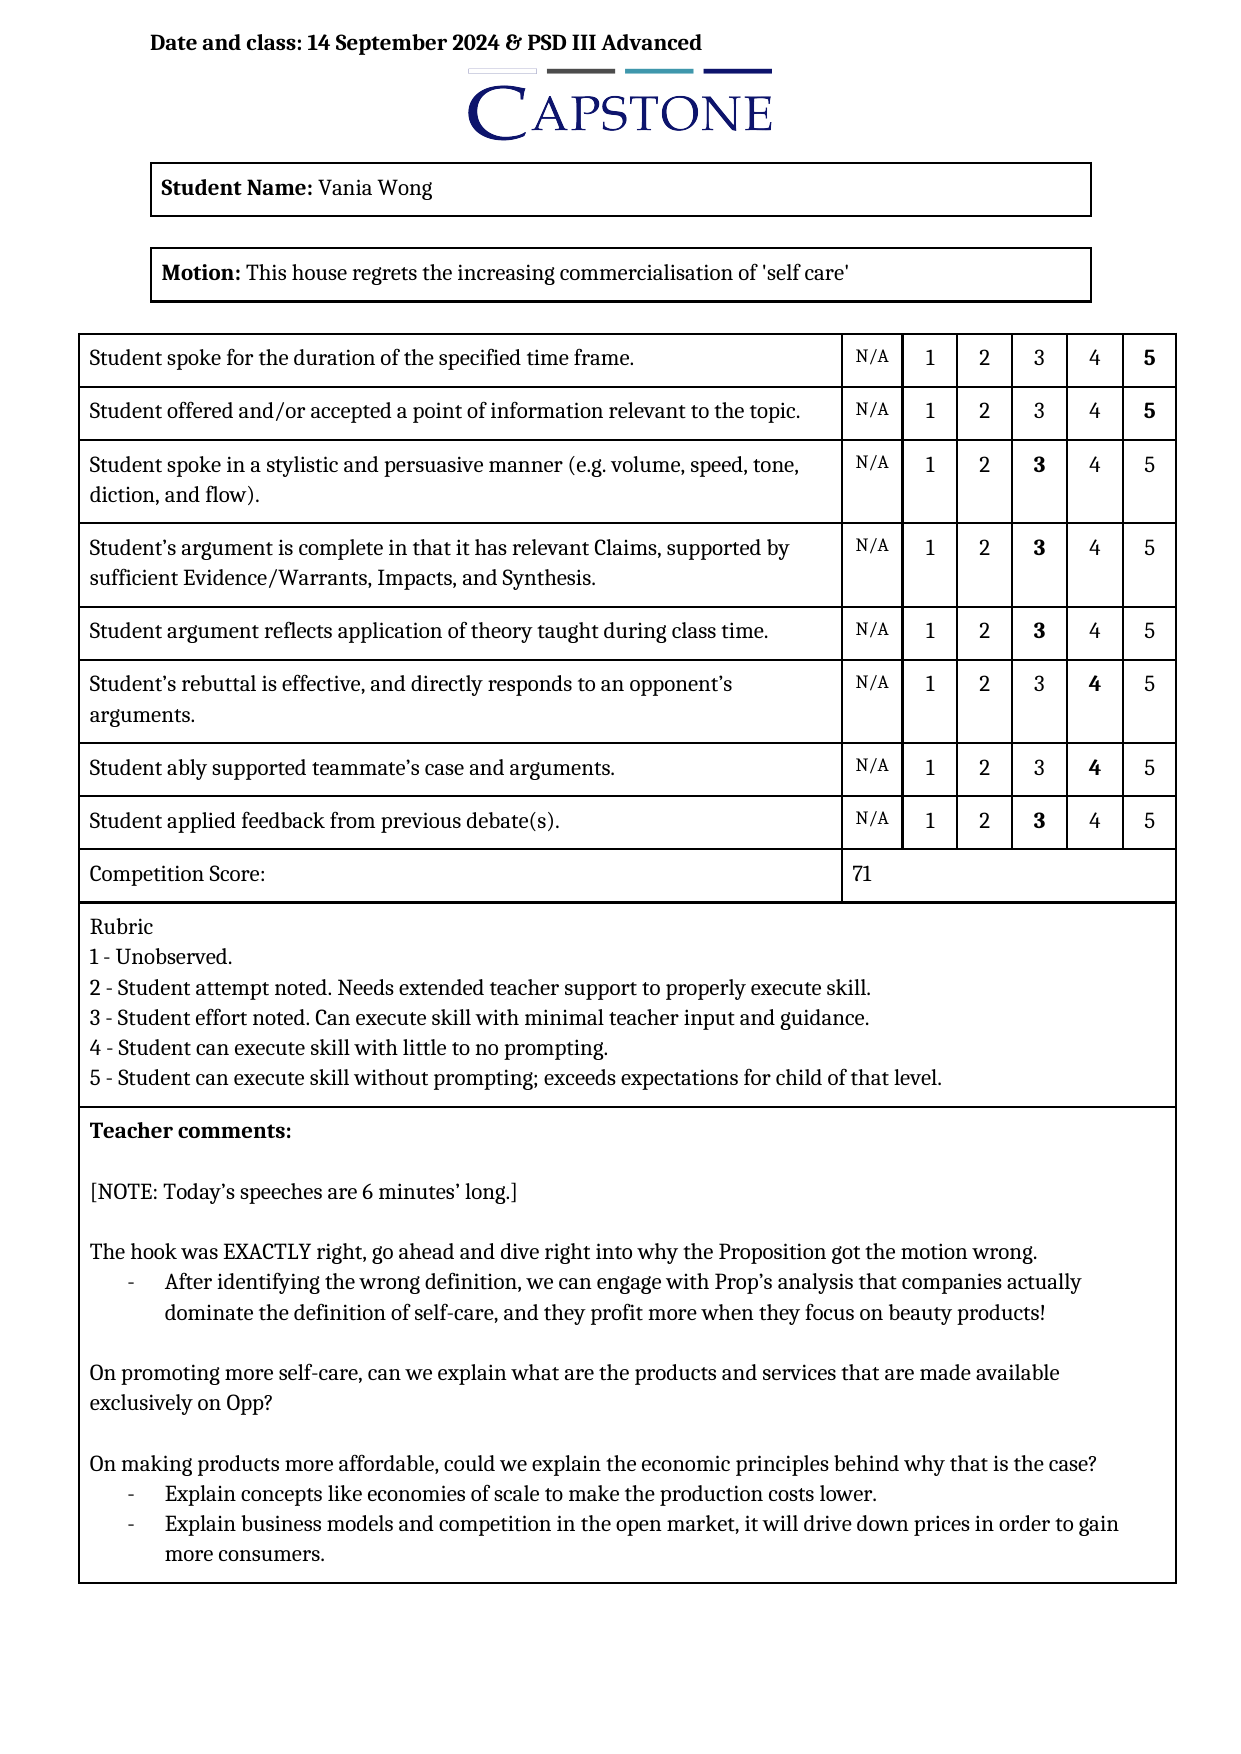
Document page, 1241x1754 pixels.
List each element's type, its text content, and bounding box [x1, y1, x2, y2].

table_header Motion: This house regrets the increasing commercialisation of 'self care' [152, 249, 1090, 300]
table_cell N/A [843, 441, 901, 522]
table_cell Rubric 1 - Unobserved. 2 - Student attempt noted. Needs extended teacher support to properly execute skill. 3 - Student effort noted. Can execute skill with minimal teacher input and guidance. 4 - Student can execute skill with little to no prompting. 5 - Student can execute skill without prompting; exceeds expectations for child of that level. [80, 904, 1175, 1106]
table_cell N/A [843, 797, 901, 848]
table_cell 1 [904, 797, 956, 848]
table_cell 5 [1124, 608, 1175, 659]
table_cell 5 [1124, 797, 1175, 848]
table_cell 3 [1013, 797, 1066, 848]
table_cell 1 [904, 608, 956, 659]
table_cell Student applied feedback from previous debate(s). [80, 797, 841, 848]
table_cell 3 [1013, 744, 1066, 795]
table_cell 2 [958, 608, 1011, 659]
table_cell 71 [843, 850, 1175, 901]
table_cell 1 [904, 388, 956, 439]
table_cell 3 [1013, 524, 1066, 606]
picture [460, 60, 781, 147]
table_cell 4 [1068, 441, 1122, 522]
table_cell 4 [1068, 608, 1122, 659]
table_cell 5 [1124, 388, 1175, 439]
table_cell 1 [904, 441, 956, 522]
table_cell 4 [1068, 524, 1122, 606]
table_cell N/A [843, 661, 901, 742]
table_cell 1 [904, 744, 956, 795]
table_cell 2 [958, 661, 1011, 742]
table_cell Student’s argument is complete in that it has relevant Claims, supported by sufficient Evidence/Warrants, Impacts, and Synthesis. [80, 524, 841, 606]
table_cell Student offered and/or accepted a point of information relevant to the topic. [80, 388, 841, 439]
table_cell 5 [1124, 661, 1175, 742]
table_cell 5 [1124, 524, 1175, 606]
table_cell 3 [1013, 441, 1066, 522]
table_cell 2 [958, 388, 1011, 439]
table_cell 4 [1068, 744, 1122, 795]
table_cell 4 [1068, 388, 1122, 439]
table_header Student spoke for the duration of the specified time frame. [80, 335, 841, 386]
table_cell N/A [843, 524, 901, 606]
table_cell Student argument reflects application of theory taught during class time. [80, 608, 841, 659]
table_cell 3 [1013, 608, 1066, 659]
table_cell 5 [1124, 441, 1175, 522]
table_cell Competition Score: [80, 850, 841, 901]
table_cell N/A [843, 608, 901, 659]
table_header 5 [1124, 335, 1175, 386]
table_cell 2 [958, 524, 1011, 606]
table_header 2 [958, 335, 1011, 386]
table_cell 2 [958, 744, 1011, 795]
table_header 1 [904, 335, 956, 386]
table_header N/A [843, 335, 901, 386]
table_header 4 [1068, 335, 1122, 386]
table_cell 4 [1068, 661, 1122, 742]
table_cell Student spoke in a stylistic and persuasive manner (e.g. volume, speed, tone, diction, and flow). [80, 441, 841, 522]
table_cell 3 [1013, 661, 1066, 742]
table_cell 2 [958, 441, 1011, 522]
table_cell 5 [1124, 744, 1175, 795]
table_cell Student ably supported teammate’s case and arguments. [80, 744, 841, 795]
table_cell N/A [843, 388, 901, 439]
table_header Student Name: Vania Wong [152, 164, 1090, 215]
table_header 3 [1013, 335, 1066, 386]
table_cell N/A [843, 744, 901, 795]
table_cell 2 [958, 797, 1011, 848]
table_cell 3 [1013, 388, 1066, 439]
table_cell 1 [904, 524, 956, 606]
table_cell Student’s rebuttal is effective, and directly responds to an opponent’s arguments. [80, 661, 841, 742]
table_cell 1 [904, 661, 956, 742]
table_cell 4 [1068, 797, 1122, 848]
